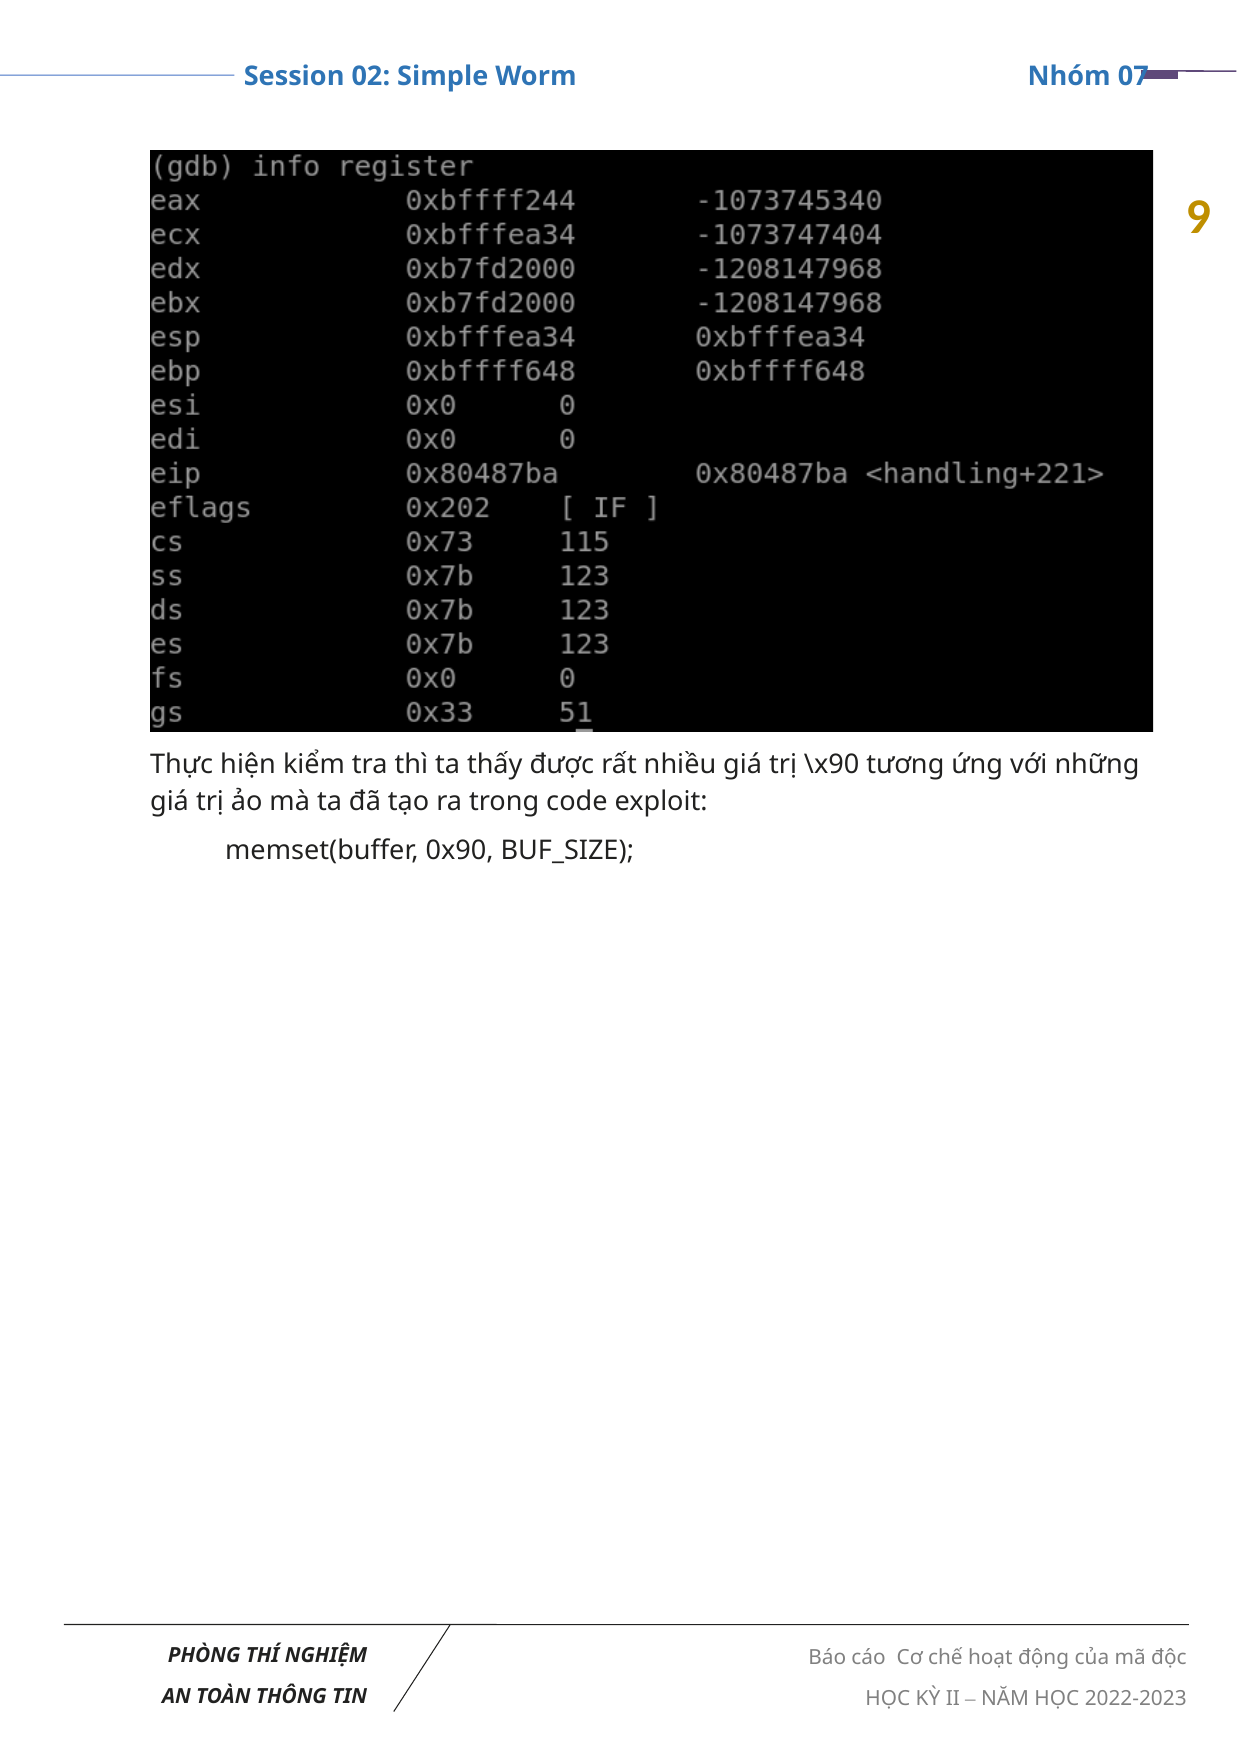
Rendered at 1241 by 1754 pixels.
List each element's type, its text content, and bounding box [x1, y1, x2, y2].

text memset(buffer, 0x90, BUF_SIZE); [150, 830, 1153, 867]
text Thực hiện kiểm tra thì ta thấy được rất nhiều giá trị \x90 tương ứng với những giá trị ảo mà ta đã tạo ra trong code exploit: [150, 744, 1153, 818]
picture [150, 150, 1154, 732]
